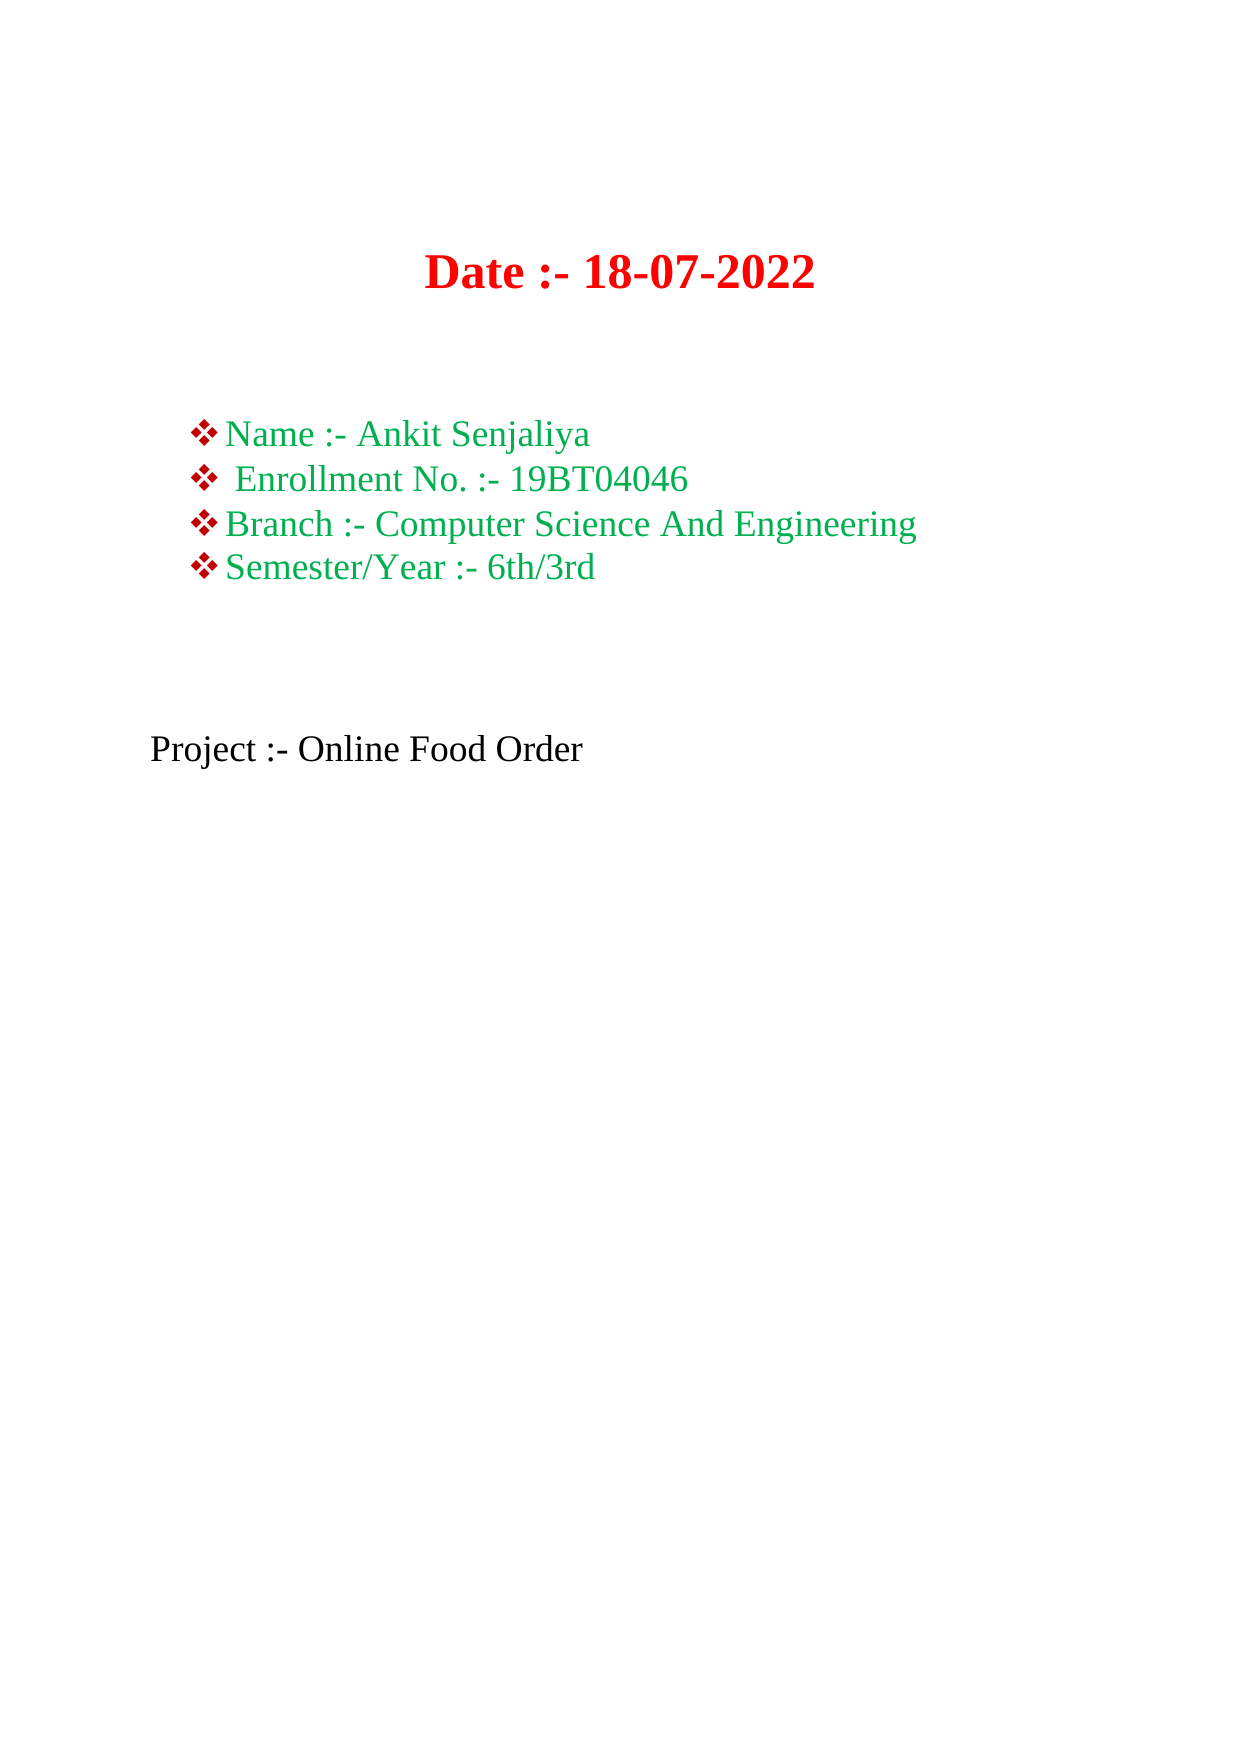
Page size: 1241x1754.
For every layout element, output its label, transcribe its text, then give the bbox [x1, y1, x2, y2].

list Name :- Ankit Senjaliya [187, 411, 1090, 454]
list Enrollment No. :- 19BT04046 [187, 456, 1090, 499]
text Project :- Online Food Order [150, 726, 1090, 769]
list Branch :- Computer Science And Engineering [187, 502, 1090, 545]
text Date :- 18-07-2022 [150, 242, 1090, 299]
list Semester/Year :- 6th/3rd [187, 545, 1090, 588]
